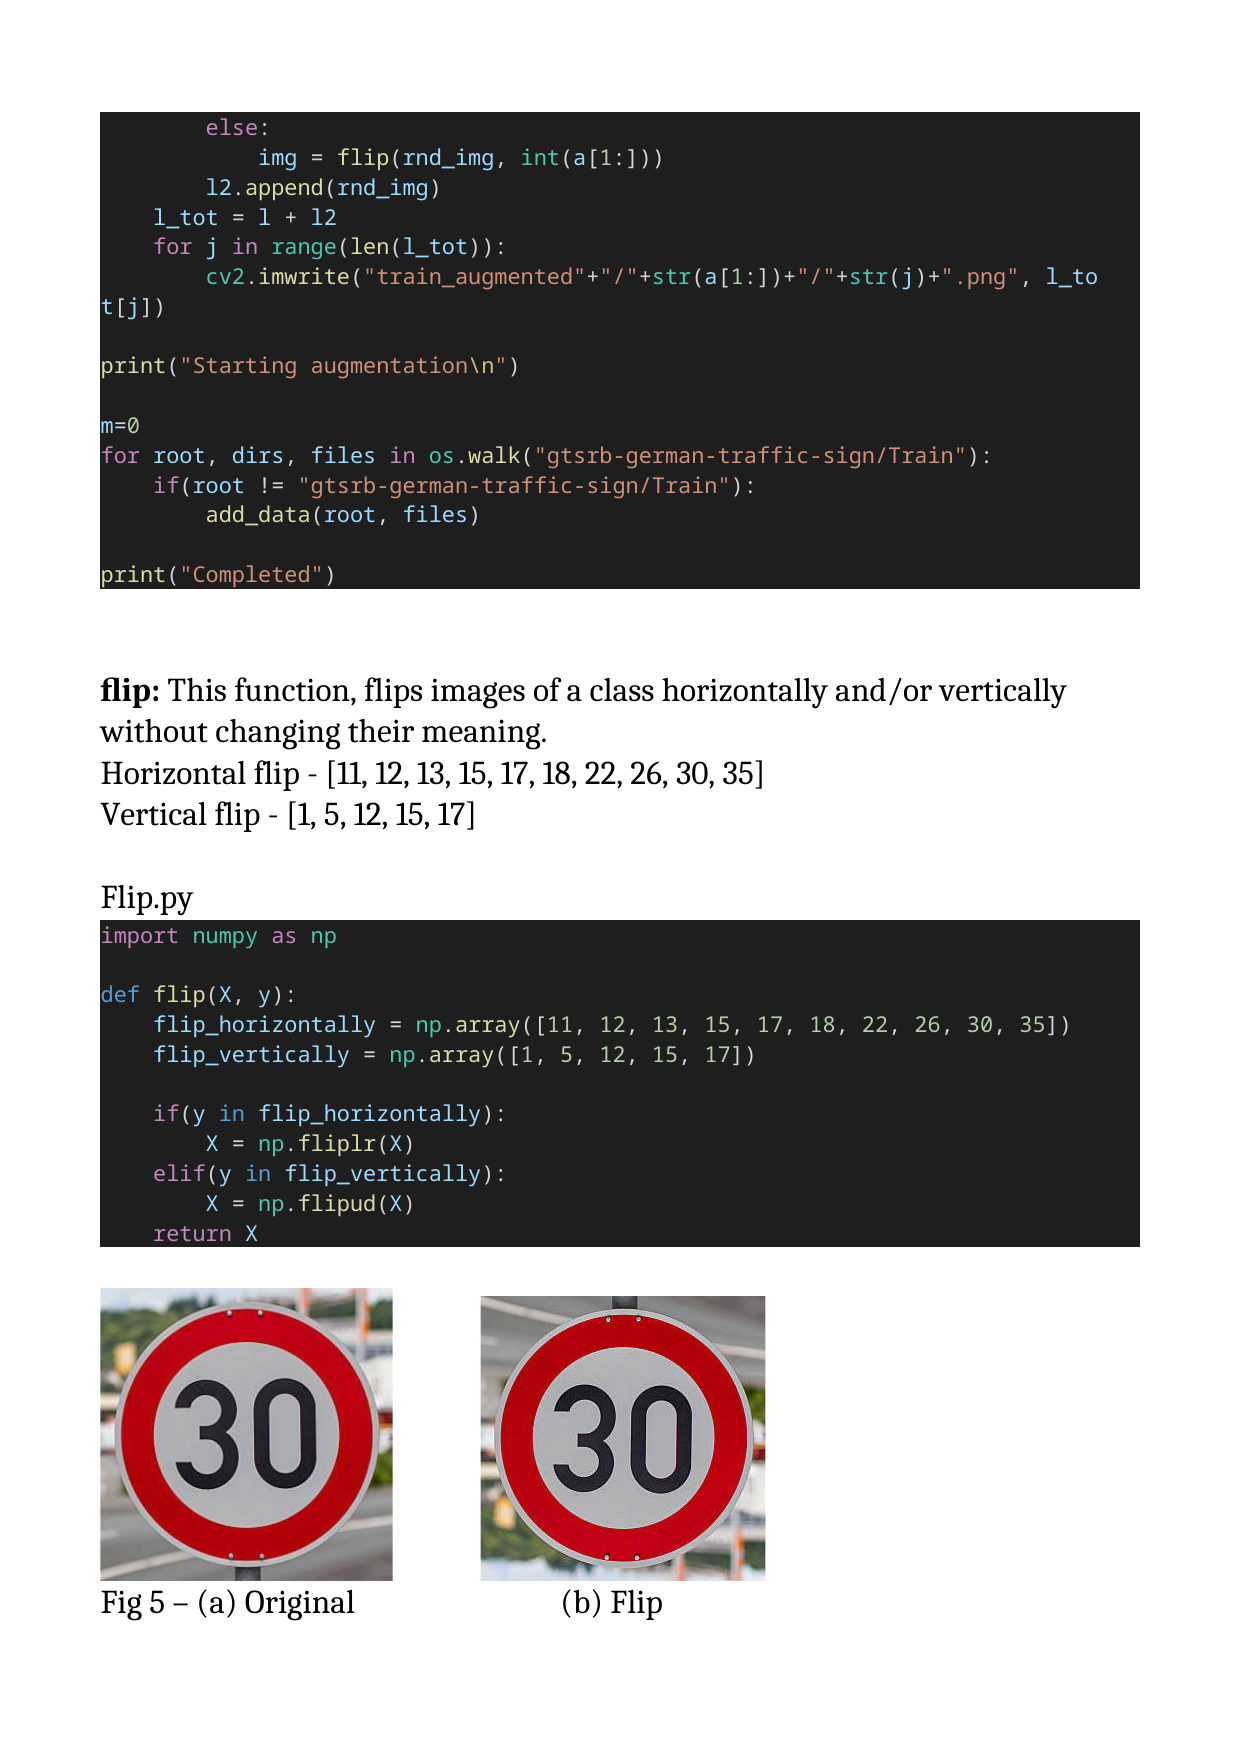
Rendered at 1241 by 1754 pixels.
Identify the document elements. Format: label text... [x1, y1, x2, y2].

text if(root != "gtsrb-german-traffic-sign/Train"): [100, 470, 1140, 499]
text for j in range(len(l_tot)): [100, 231, 1140, 261]
text Fig 5 – (a) Original (b) Flip [100, 1584, 1140, 1622]
text import numpy as np [100, 920, 1140, 949]
text if(y in flip_horizontally): [100, 1098, 1140, 1128]
text ﬂip: This function, flips images of a class horizontally and/or vertically without changing their meaning. [100, 672, 1140, 751]
text for root, dirs, files in os.walk("gtsrb-german-traffic-sign/Train"): [100, 440, 1140, 470]
text m=0 [100, 410, 1140, 440]
text l2.append(rnd_img) [100, 172, 1140, 202]
text X = np.fliplr(X) [100, 1128, 1140, 1158]
text add_data(root, files) [100, 499, 1140, 529]
picture [480, 1296, 766, 1581]
text cv2.imwrite("train_augmented"+"/"+str(a[1:])+"/"+str(j)+".png", l_tot[j]) [100, 261, 1140, 321]
text Vertical flip - [1, 5, 12, 15, 17] [100, 796, 1140, 834]
text print("Starting augmentation\n") [100, 351, 1140, 380]
text Flip.py [100, 878, 1140, 917]
text else: [100, 112, 1140, 142]
text return X [100, 1218, 1140, 1247]
text img = flip(rnd_img, int(a[1:])) [100, 142, 1140, 172]
text l_tot = l + l2 [100, 202, 1140, 231]
text X = np.flipud(X) [100, 1188, 1140, 1218]
text elif(y in flip_vertically): [100, 1158, 1140, 1188]
text print("Completed") [100, 559, 1140, 589]
text flip_horizontally = np.array([11, 12, 13, 15, 17, 18, 22, 26, 30, 35]) [100, 1009, 1140, 1039]
text def flip(X, y): [100, 979, 1140, 1009]
picture [100, 1288, 393, 1581]
text flip_vertically = np.array([1, 5, 12, 15, 17]) [100, 1039, 1140, 1069]
text Horizontal flip - [11, 12, 13, 15, 17, 18, 22, 26, 30, 35] [100, 754, 1140, 793]
